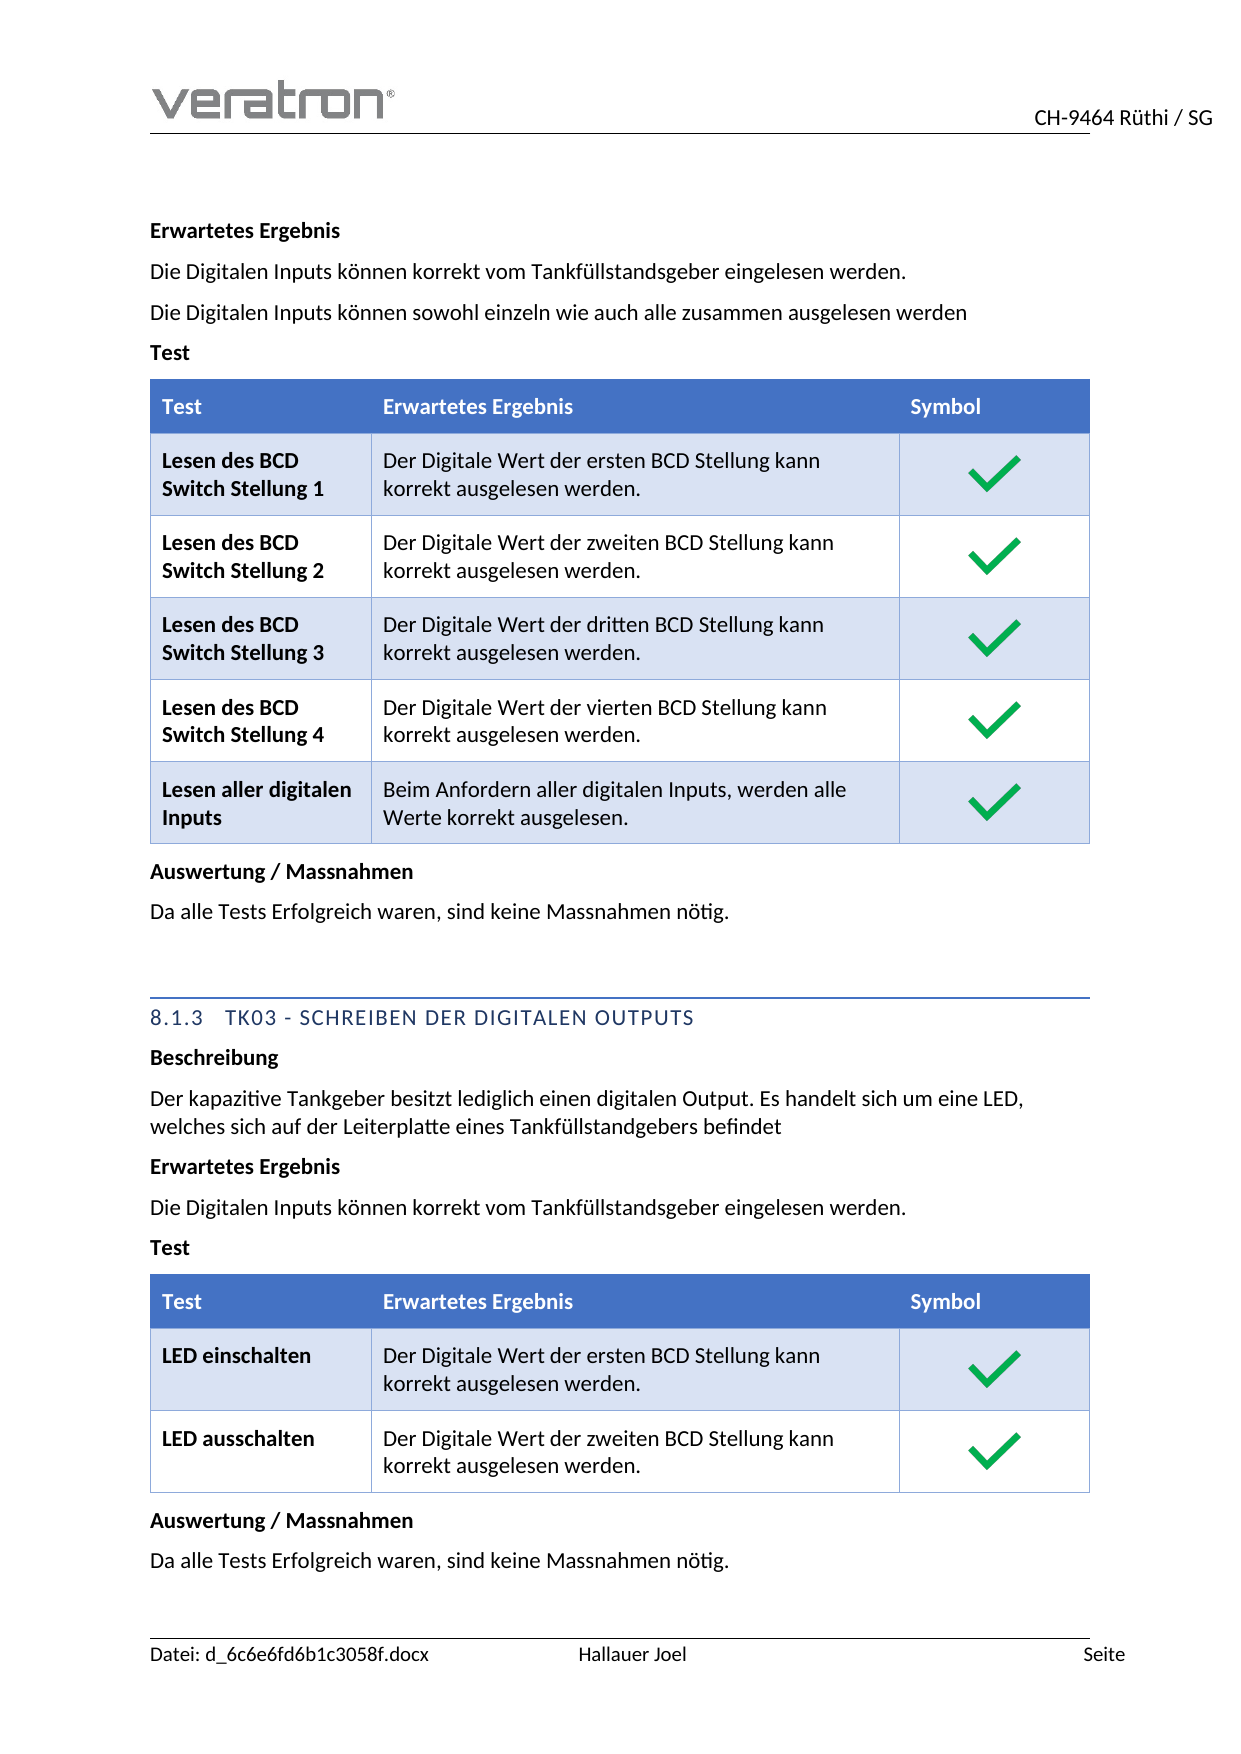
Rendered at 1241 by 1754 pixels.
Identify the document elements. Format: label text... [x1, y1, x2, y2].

table_cell [900, 516, 1089, 597]
text Die Digitalen Inputs können sowohl einzeln wie auch alle zusammen ausgelesen werden [150, 298, 1090, 326]
text Test [150, 1233, 1090, 1261]
text Erwartetes Ergebnis [150, 1152, 1090, 1180]
text Test [150, 338, 1090, 366]
text Da alle Tests Erfolgreich waren, sind keine Massnahmen nötig. [150, 897, 1090, 925]
table_cell Der Digitale Wert der ersten BCD Stellung kann korrekt ausgelesen werden. [372, 434, 899, 515]
picture [967, 610, 1022, 666]
text Der kapazitive Tankgeber besitzt lediglich einen digitalen Output. Es handelt sich um eine LED, welches sich auf der Leiterplatte eines Tankfüllstandgebers befindet [150, 1084, 1090, 1140]
table_cell LED ausschalten [151, 1411, 371, 1492]
table_cell Lesen des BCD Switch Stellung 2 [151, 516, 371, 597]
table_cell Der Digitale Wert der vierten BCD Stellung kann korrekt ausgelesen werden. [372, 680, 899, 761]
table_cell Lesen aller digitalen Inputs [151, 762, 371, 843]
picture [967, 528, 1022, 584]
text Beschreibung [150, 1043, 1090, 1071]
table_header Test [151, 1275, 371, 1328]
table_cell [900, 598, 1089, 679]
table_cell Beim Anfordern aller digitalen Inputs, werden alle Werte korrekt ausgelesen. [372, 762, 899, 843]
text Auswertung / Massnahmen [150, 1506, 1090, 1534]
table_header Erwartetes Ergebnis [372, 380, 899, 433]
table_cell LED einschalten [151, 1329, 371, 1410]
picture [967, 1423, 1022, 1479]
picture [967, 1341, 1022, 1397]
picture [146, 75, 399, 123]
table_cell Lesen des BCD Switch Stellung 3 [151, 598, 371, 679]
table_cell [900, 1329, 1089, 1410]
table_cell [900, 680, 1089, 761]
table_cell Der Digitale Wert der ersten BCD Stellung kann korrekt ausgelesen werden. [372, 1329, 899, 1410]
text Erwartetes Ergebnis [150, 217, 1090, 245]
picture [967, 692, 1022, 748]
table_cell [900, 762, 1089, 843]
picture [967, 446, 1022, 501]
table_header Erwartetes Ergebnis [372, 1275, 899, 1328]
table_cell Der Digitale Wert der zweiten BCD Stellung kann korrekt ausgelesen werden. [372, 516, 899, 597]
table_header Symbol [900, 1275, 1089, 1328]
table_cell [900, 434, 1089, 515]
table_cell Der Digitale Wert der zweiten BCD Stellung kann korrekt ausgelesen werden. [372, 1411, 899, 1492]
table_header Test [151, 380, 371, 433]
text Die Digitalen Inputs können korrekt vom Tankfüllstandsgeber eingelesen werden. [150, 257, 1090, 285]
text Da alle Tests Erfolgreich waren, sind keine Massnahmen nötig. [150, 1546, 1090, 1574]
text Die Digitalen Inputs können korrekt vom Tankfüllstandsgeber eingelesen werden. [150, 1193, 1090, 1221]
picture [967, 774, 1022, 830]
table_cell Lesen des BCD Switch Stellung 1 [151, 434, 371, 515]
subtitle TK03 - Schreiben der Digitalen Outputs [150, 999, 1090, 1031]
text Auswertung / Massnahmen [150, 857, 1090, 885]
table_cell [900, 1411, 1089, 1492]
table_cell Lesen des BCD Switch Stellung 4 [151, 680, 371, 761]
table_cell Der Digitale Wert der dritten BCD Stellung kann korrekt ausgelesen werden. [372, 598, 899, 679]
table_header Symbol [900, 380, 1089, 433]
